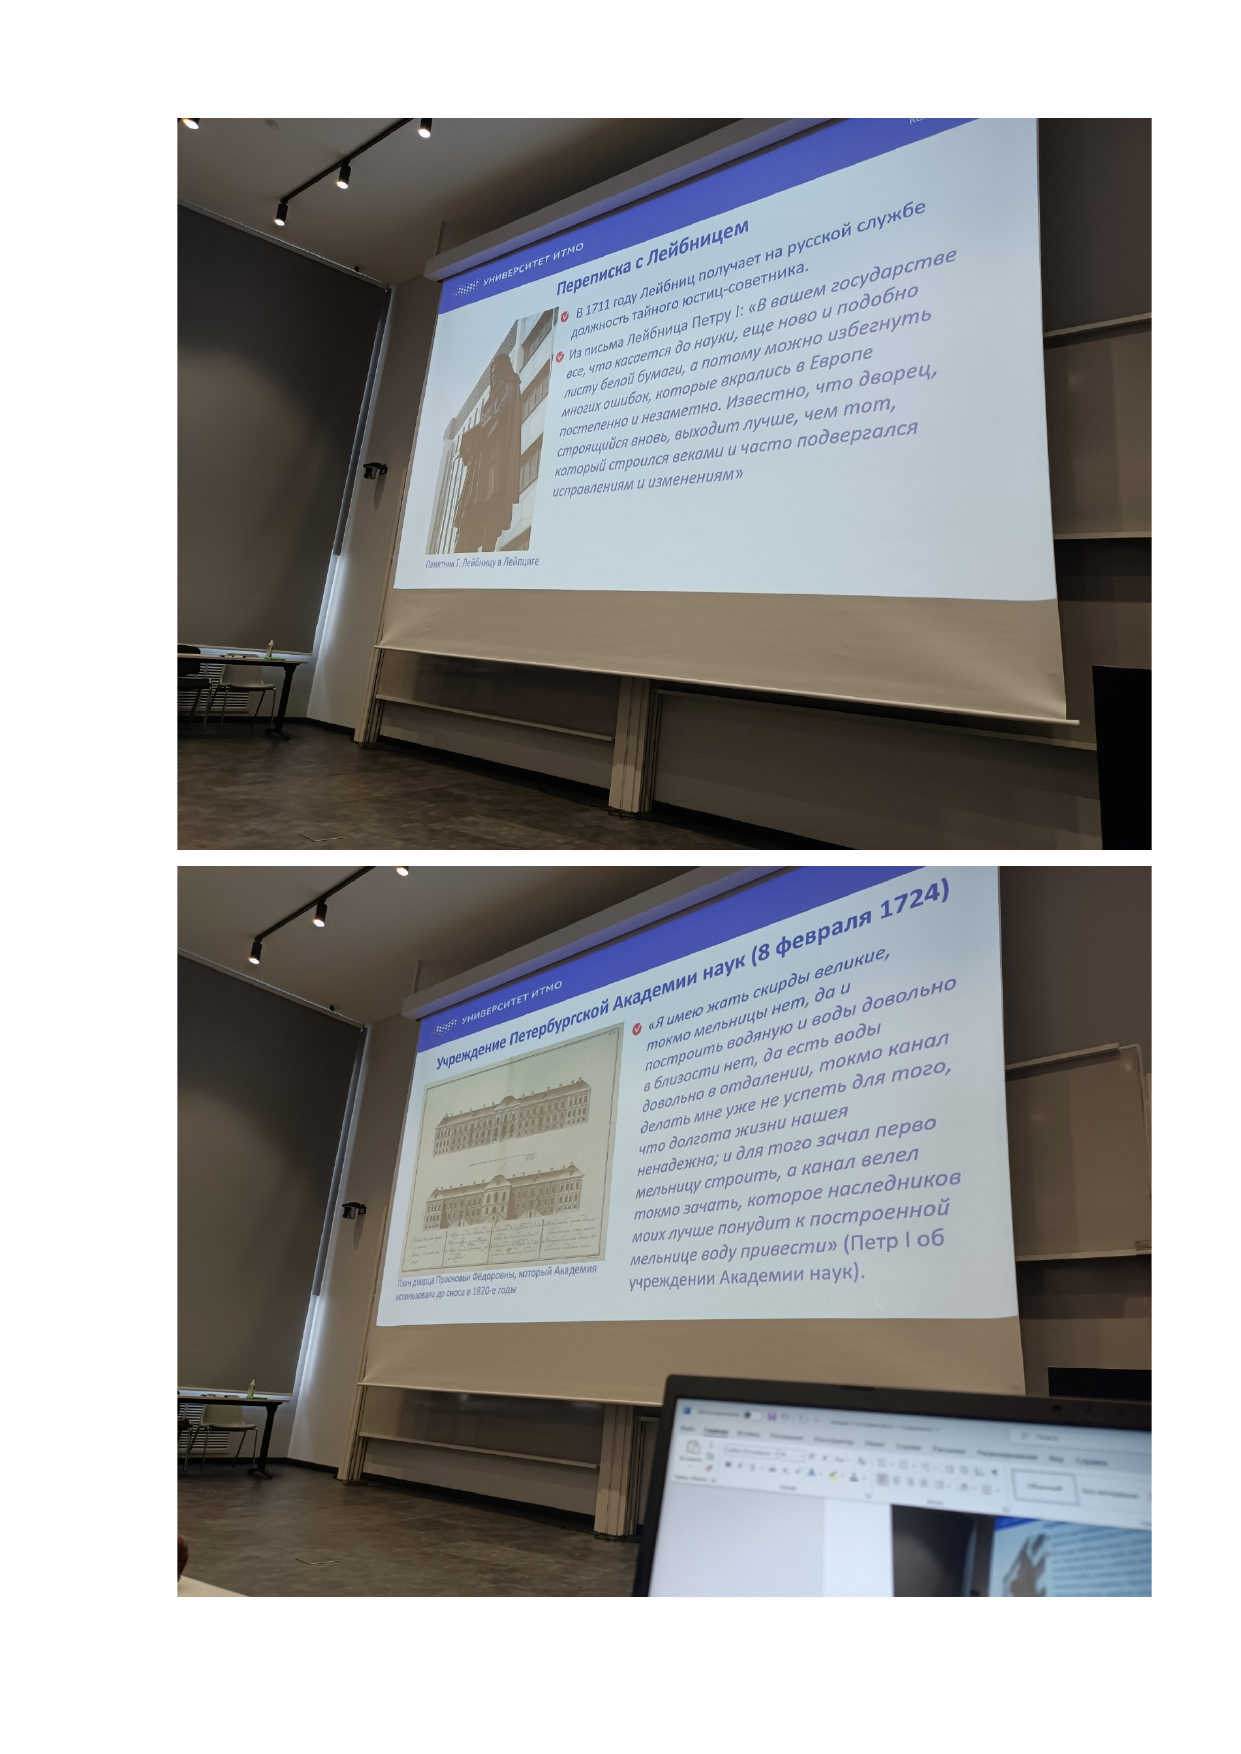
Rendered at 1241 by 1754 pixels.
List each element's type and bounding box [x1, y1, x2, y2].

picture [177, 866, 1152, 1597]
picture [177, 118, 1152, 850]
